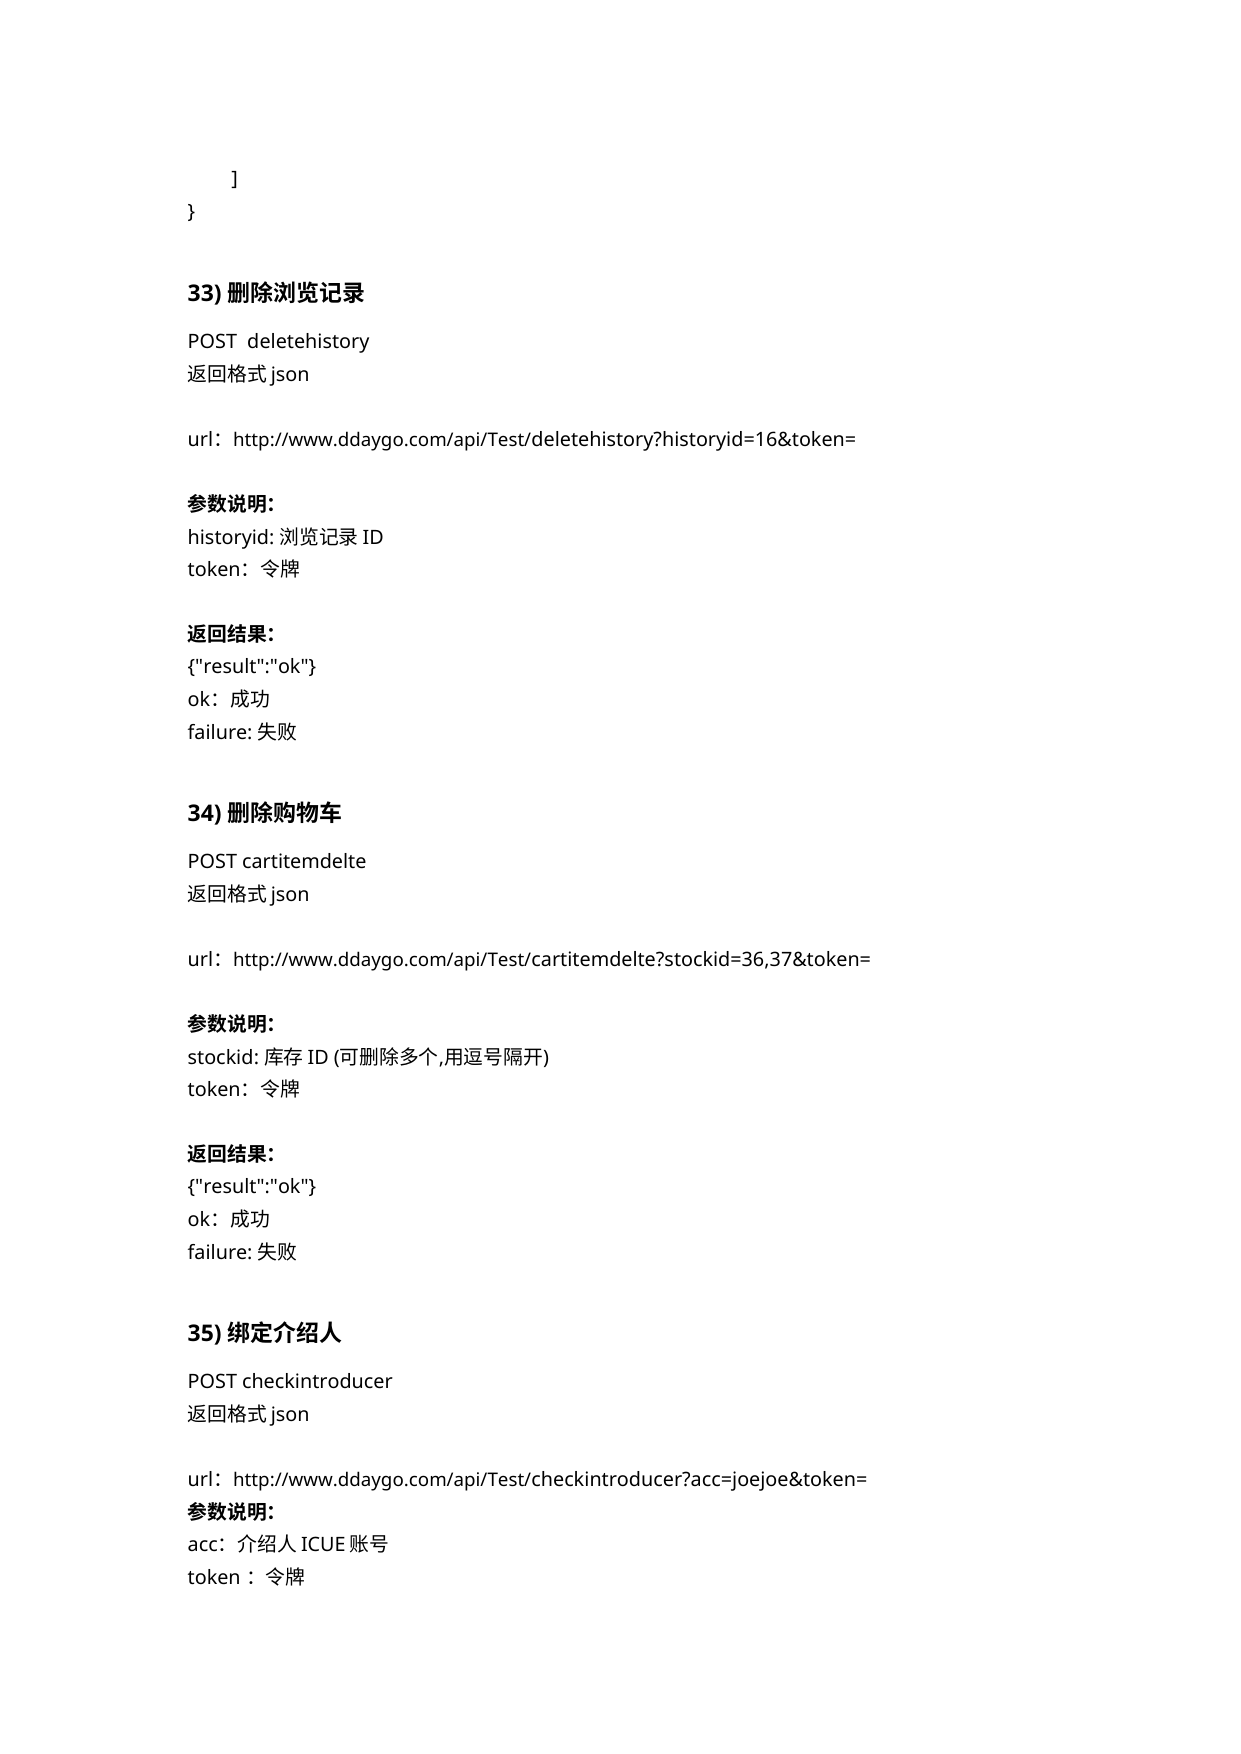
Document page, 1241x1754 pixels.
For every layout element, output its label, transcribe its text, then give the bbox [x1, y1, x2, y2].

text 33) 删除浏览记录 [187, 259, 1053, 324]
text failure: 失败 [187, 714, 1053, 747]
text ok：成功 [187, 1202, 1053, 1234]
text 35) 绑定介绍人 [187, 1299, 1053, 1364]
text POST checkintroducer [187, 1364, 1053, 1397]
text 参数说明： [187, 1007, 1053, 1039]
text url：http://www.ddaygo.com/api/Test/cartitemdelte?stockid=36,37&token= [187, 942, 1053, 974]
text 返回格式json [187, 877, 1053, 909]
text {"result":"ok"} [187, 649, 1053, 682]
text token：令牌 [187, 1072, 1053, 1104]
text ] [187, 162, 1053, 194]
text 返回格式json [187, 357, 1053, 389]
text 返回结果： [187, 617, 1053, 649]
text {"result":"ok"} [187, 1169, 1053, 1202]
text historyid: 浏览记录ID [187, 519, 1053, 552]
text POST cartitemdelte [187, 844, 1053, 877]
text POST deletehistory [187, 324, 1053, 357]
text url：http://www.ddaygo.com/api/Test/checkintroducer?acc=joejoe&token= [187, 1462, 1053, 1494]
text acc：介绍人ICUE账号 [187, 1527, 1053, 1559]
text 34) 删除购物车 [187, 779, 1053, 844]
text 参数说明： [187, 1494, 1053, 1527]
text 参数说明： [187, 487, 1053, 519]
text token ：令牌 [187, 1559, 1053, 1592]
text 返回结果： [187, 1137, 1053, 1169]
text failure: 失败 [187, 1234, 1053, 1267]
text ok：成功 [187, 682, 1053, 714]
text stockid: 库存ID (可删除多个,用逗号隔开) [187, 1039, 1053, 1072]
text token：令牌 [187, 552, 1053, 584]
text } [187, 194, 1053, 227]
text 返回格式json [187, 1397, 1053, 1429]
text url：http://www.ddaygo.com/api/Test/deletehistory?historyid=16&token= [187, 422, 1053, 454]
